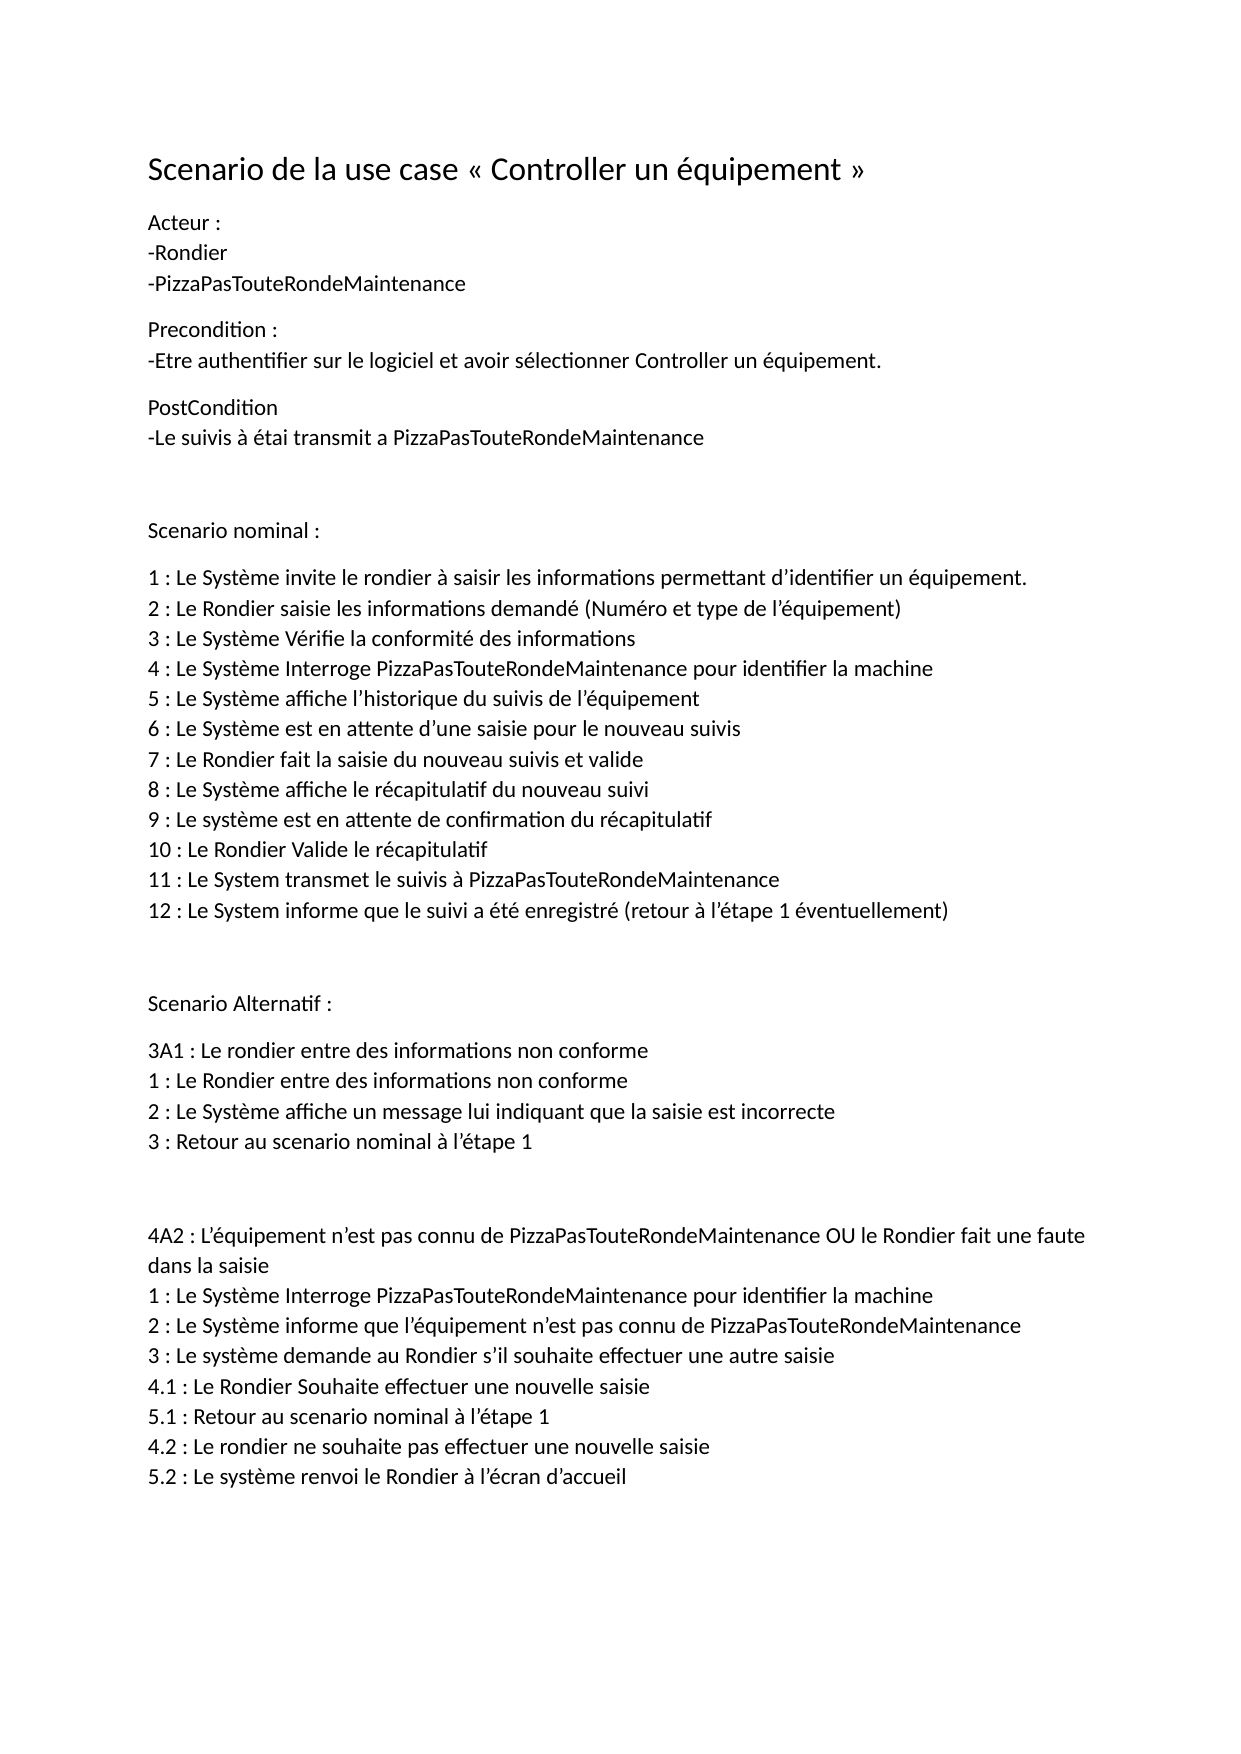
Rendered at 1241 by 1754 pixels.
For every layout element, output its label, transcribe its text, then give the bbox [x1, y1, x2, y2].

text Scenario nominal : [148, 517, 1093, 544]
text Precondition : -Etre authentifier sur le logiciel et avoir sélectionner Controller un équipement. [148, 316, 1093, 374]
text Scenario Alternatif : [148, 989, 1093, 1017]
text 1 : Le Système invite le rondier à saisir les informations permettant d’identifier un équipement. 2 : Le Rondier saisie les informations demandé (Numéro et type de l’équipement) 3 : Le Système Vérifie la conformité des informations 4 : Le Système Interroge PizzaPasTouteRondeMaintenance pour identifier la machine 5 : Le Système affiche l’historique du suivis de l’équipement 6 : Le Système est en attente d’une saisie pour le nouveau suivis 7 : Le Rondier fait la saisie du nouveau suivis et valide 8 : Le Système affiche le récapitulatif du nouveau suivi 9 : Le système est en attente de confirmation du récapitulatif 10 : Le Rondier Valide le récapitulatif 11 : Le System transmet le suivis à PizzaPasTouteRondeMaintenance 12 : Le System informe que le suivi a été enregistré (retour à l’étape 1 éventuellement) [148, 563, 1093, 924]
text Acteur : -Rondier -PizzaPasTouteRondeMaintenance [148, 208, 1093, 297]
text Scenario de la use case « Controller un équipement » [148, 148, 1093, 188]
text 3A1 : Le rondier entre des informations non conforme 1 : Le Rondier entre des informations non conforme 2 : Le Système affiche un message lui indiquant que la saisie est incorrecte 3 : Retour au scenario nominal à l’étape 1 [148, 1036, 1093, 1155]
text PostCondition -Le suivis à étai transmit a PizzaPasTouteRondeMaintenance [148, 393, 1093, 451]
text 4A2 : L’équipement n’est pas connu de PizzaPasTouteRondeMaintenance OU le Rondier fait une faute dans la saisie 1 : Le Système Interroge PizzaPasTouteRondeMaintenance pour identifier la machine 2 : Le Système informe que l’équipement n’est pas connu de PizzaPasTouteRondeMaintenance 3 : Le système demande au Rondier s’il souhaite effectuer une autre saisie 4.1 : Le Rondier Souhaite effectuer une nouvelle saisie 5.1 : Retour au scenario nominal à l’étape 1 4.2 : Le rondier ne souhaite pas effectuer une nouvelle saisie 5.2 : Le système renvoi le Rondier à l’écran d’accueil [148, 1221, 1093, 1490]
